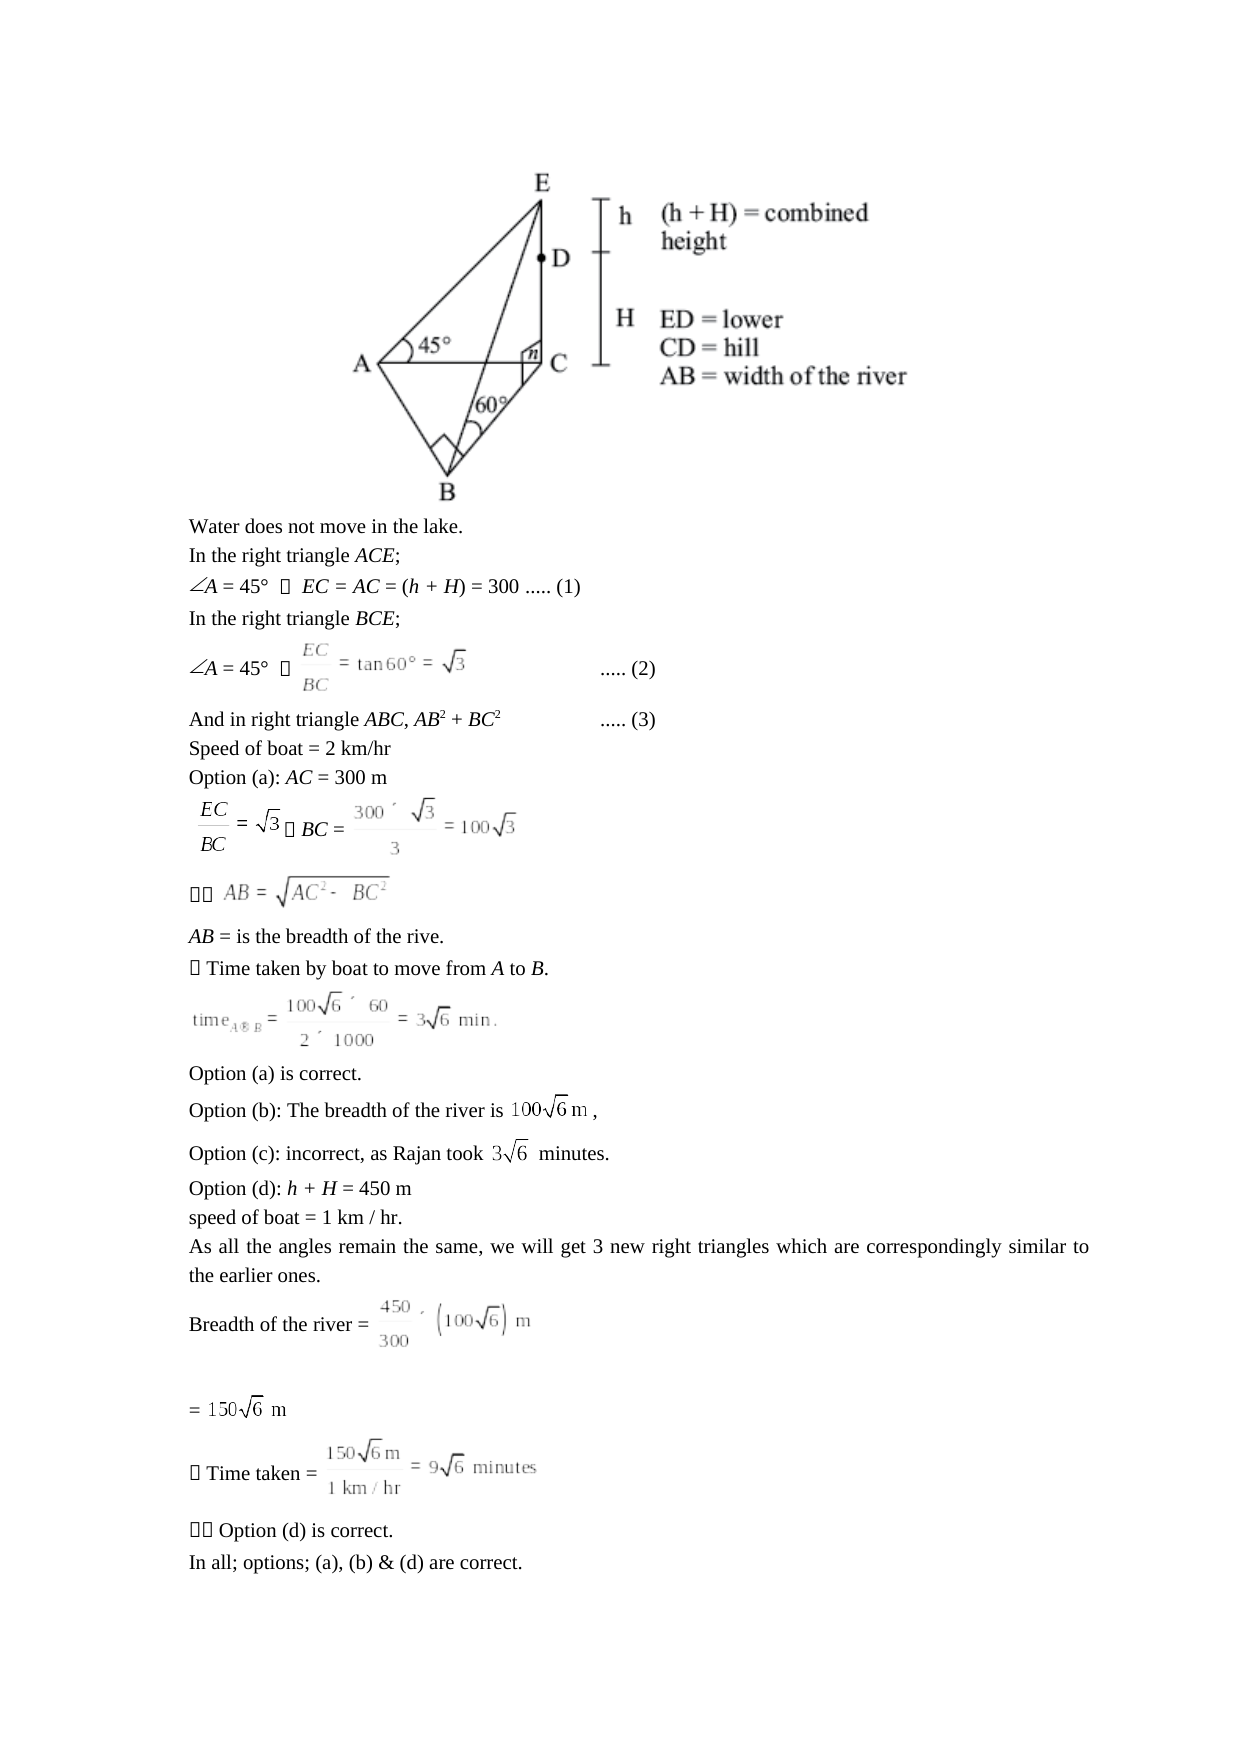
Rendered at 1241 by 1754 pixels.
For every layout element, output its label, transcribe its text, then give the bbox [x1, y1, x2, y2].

text  Time taken = [188, 1435, 1090, 1510]
text  Option (d) is correct. [188, 1516, 1090, 1544]
text Speed of boat = 2 km/hr [188, 736, 1090, 760]
text Water does not move in the lake. [188, 514, 1090, 538]
text  Time taken by boat to move from A to B. [188, 953, 1090, 982]
text  BC = [188, 793, 1090, 865]
text Option (a): AC = 300 m [188, 765, 1090, 789]
text And in right triangle ABC, AB2 + BC2 ..... (3) [188, 707, 1090, 731]
text Option (b): The breadth of the river is , [188, 1090, 1090, 1130]
text In the right triangle BCE; [188, 606, 1090, 630]
text = [188, 1390, 1090, 1430]
text A = 45°  ..... (2) [188, 635, 1090, 701]
text  [188, 871, 1090, 919]
picture [331, 150, 909, 510]
text Option (c): incorrect, as Rajan took minutes. [188, 1134, 1090, 1171]
text Option (d): h + H = 450 m [188, 1176, 1090, 1200]
text speed of boat = 1 km / hr. [188, 1205, 1090, 1229]
text A = 45°  EC = AC = (h + H) = 300 ..... (1) [188, 572, 1090, 600]
text In the right triangle ACE; [188, 543, 1090, 567]
text In all; options; (a), (b) & (d) are correct. [188, 1549, 1090, 1574]
text AB = is the breadth of the rive. [188, 924, 1090, 948]
text Option (a) is correct. [188, 1061, 1090, 1085]
text As all the angles remain the same, we will get 3 new right triangles which are correspondingly similar to the earlier ones. [188, 1234, 1090, 1287]
text Breadth of the river = [188, 1292, 1090, 1357]
